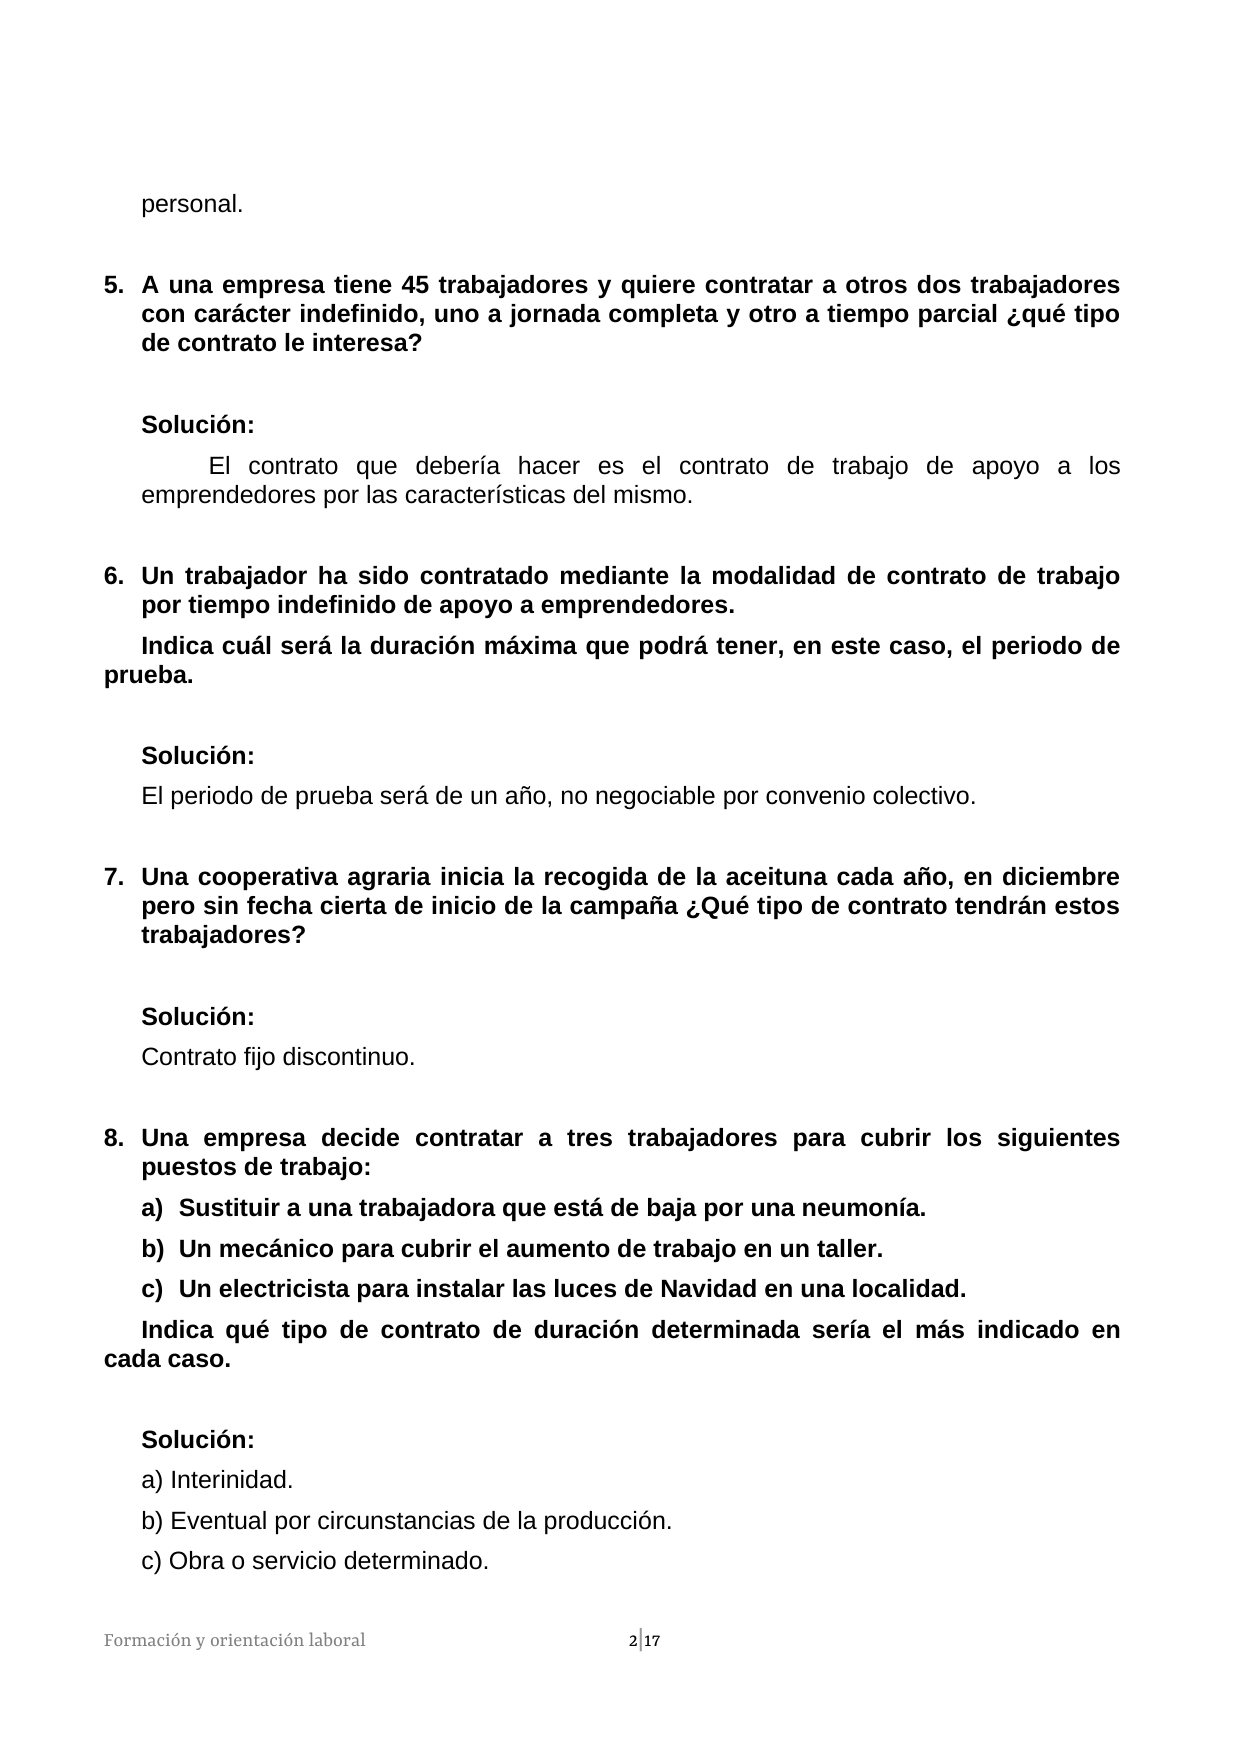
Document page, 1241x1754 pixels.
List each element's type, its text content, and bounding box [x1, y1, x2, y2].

list Un trabajador ha sido contratado mediante la modalidad de contrato de trabajo por tiempo indefinido de apoyo a emprendedores. [103, 561, 1122, 618]
list Una cooperativa agraria inicia la recogida de la aceituna cada año, en diciembre pero sin fecha cierta de inicio de la campaña ¿Qué tipo de contrato tendrán estos trabajadores? [103, 862, 1122, 949]
text b) Eventual por circunstancias de la producción. [103, 1506, 1122, 1534]
text Indica cuál será la duración máxima que podrá tener, en este caso, el periodo de prueba. [103, 631, 1122, 688]
text Solución: [103, 741, 1122, 769]
list A una empresa tiene 45 trabajadores y quiere contratar a otros dos trabajadores con carácter indefinido, uno a jornada completa y otro a tiempo parcial ¿qué tipo de contrato le interesa? [103, 270, 1122, 356]
text Solución: [141, 410, 1122, 439]
text Indica qué tipo de contrato de duración determinada sería el más indicado en cada caso. [103, 1315, 1122, 1372]
list Un electricista para instalar las luces de Navidad en una localidad. [141, 1274, 1122, 1303]
list Un mecánico para cubrir el aumento de trabajo en un taller. [141, 1234, 1122, 1262]
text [141, 189, 1122, 218]
text c) Obra o servicio determinado. [103, 1546, 1122, 1575]
text Contrato fijo discontinuo. [103, 1042, 1122, 1071]
text Solución: [103, 1424, 1122, 1453]
list Sustituir a una trabajadora que está de baja por una neumonía. [141, 1193, 1122, 1222]
text El periodo de prueba será de un año, no negociable por convenio colectivo. [103, 781, 1122, 810]
text Solución: [103, 1002, 1122, 1030]
text El contrato que debería hacer es el contrato de trabajo de apoyo a los emprendedores por las características del mismo. [141, 451, 1122, 509]
list Una empresa decide contratar a tres trabajadores para cubrir los siguientes puestos de trabajo: [103, 1123, 1122, 1181]
text a) Interinidad. [103, 1465, 1122, 1494]
